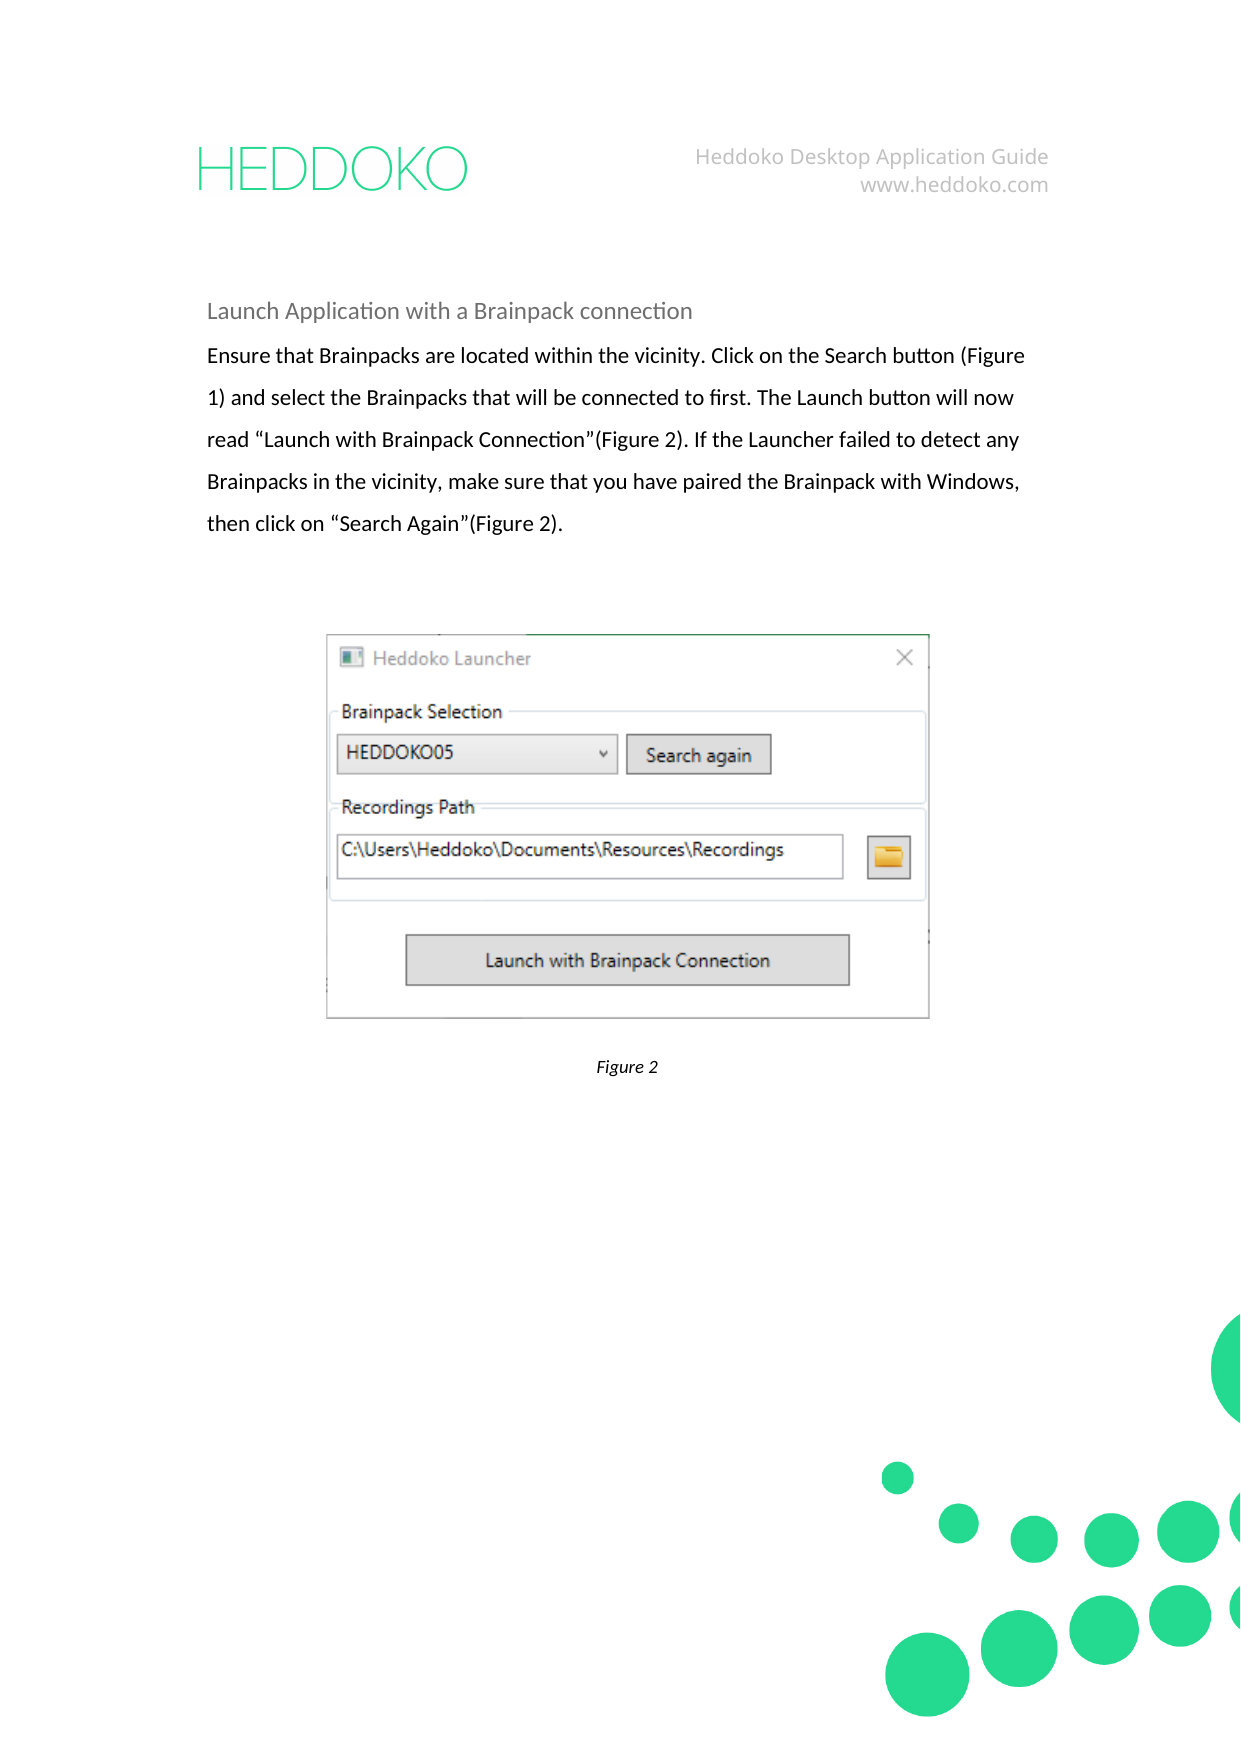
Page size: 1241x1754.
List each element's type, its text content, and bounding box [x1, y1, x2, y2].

picture [195, 145, 470, 196]
text Ensure that Brainpacks are located within the vicinity. Click on the Search button (Figure 1) and select the Brainpacks that will be connected to first. The Launch button will now read “Launch with Brainpack Connection”(Figure 2). If the Launcher failed to detect any Brainpacks in the vicinity, make sure that you have paired the Brainpack with Windows, then click on “Search Again”(Figure 2). [207, 341, 1049, 537]
picture [326, 634, 930, 1019]
subtitle Launch Application with a Brainpack connection [207, 295, 1049, 326]
picture [881, 1303, 1241, 1717]
text Figure 2 [207, 1056, 1049, 1078]
